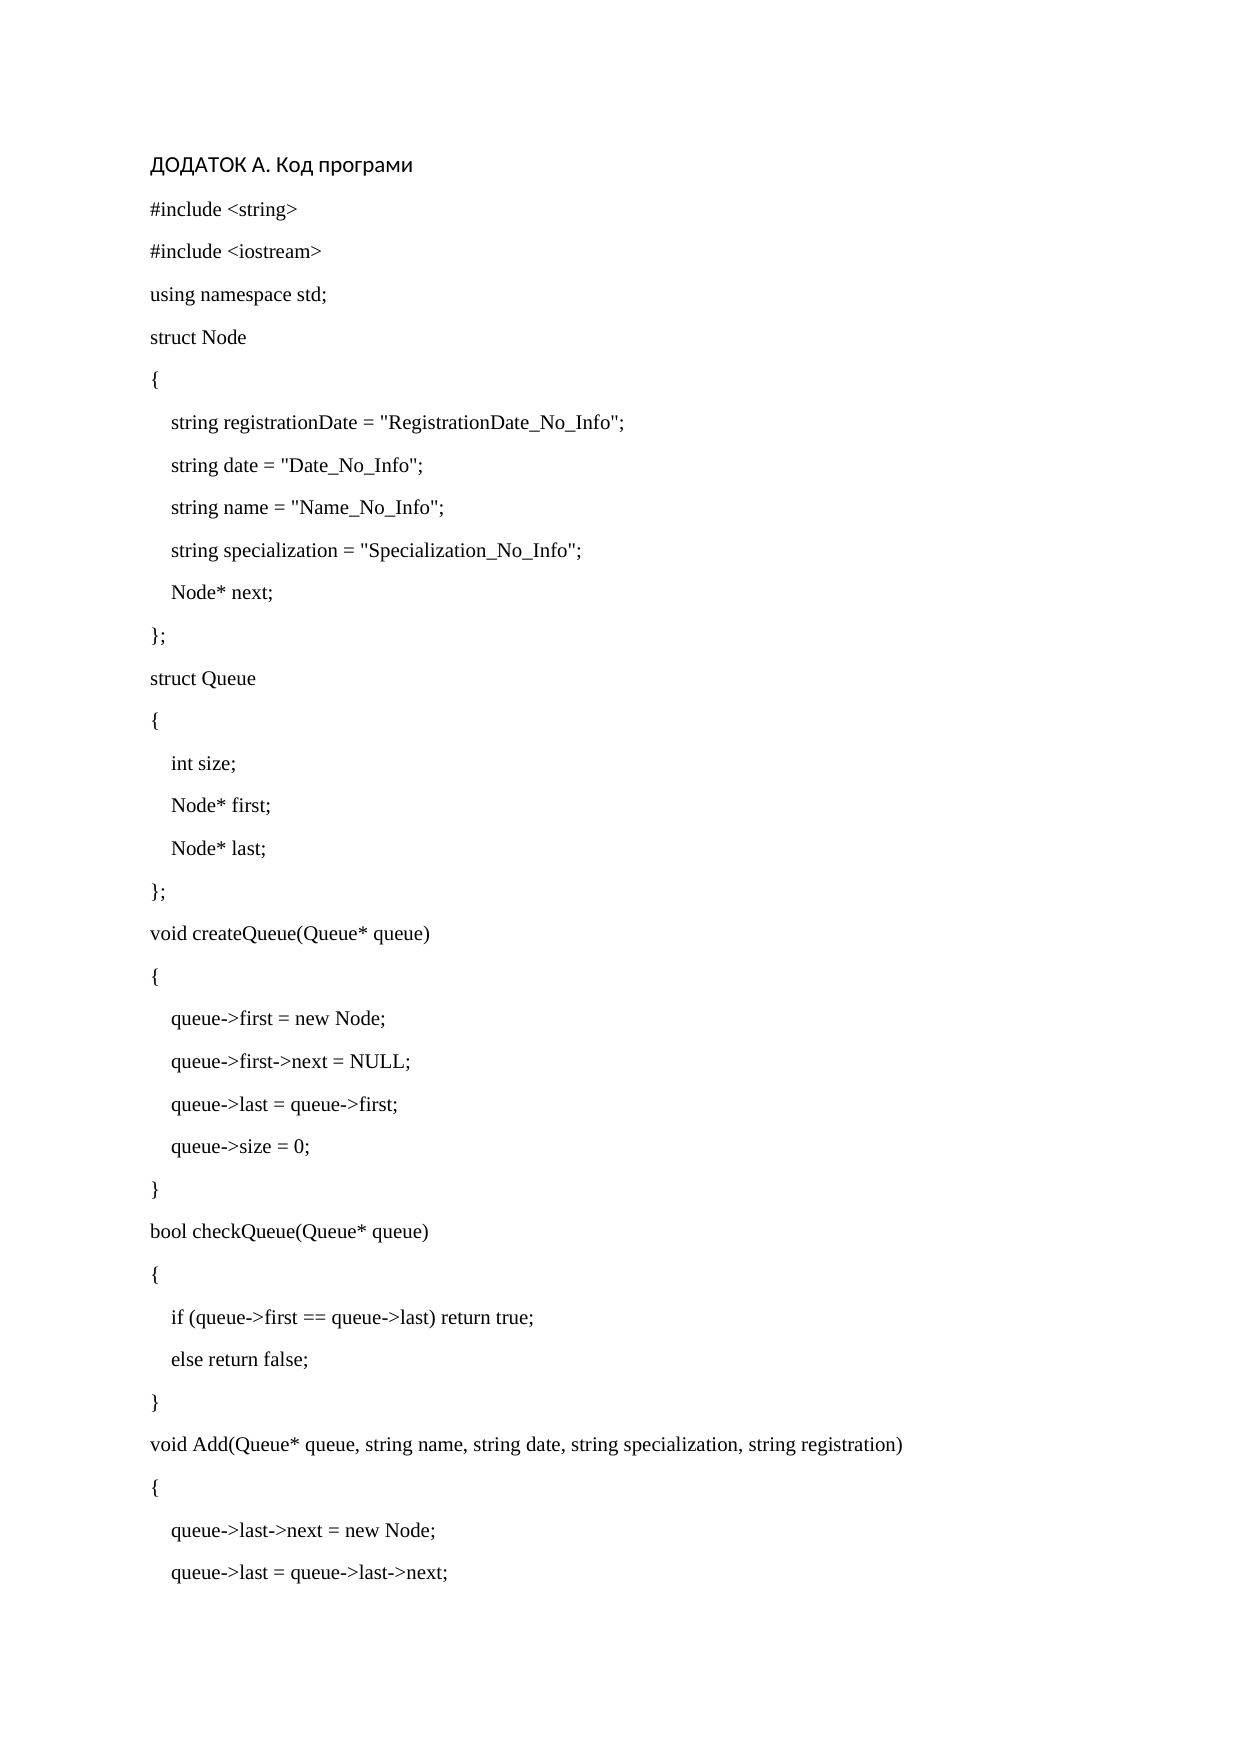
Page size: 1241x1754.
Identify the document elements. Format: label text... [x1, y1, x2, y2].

text queue->last->next = new Node; [150, 1518, 1090, 1542]
text { [150, 708, 1090, 732]
text }; [150, 878, 1090, 903]
text queue->first = new Node; [150, 1006, 1090, 1030]
text Node* next; [150, 580, 1090, 604]
text int size; [150, 751, 1090, 775]
text ДОДАТОК А. Код програми [150, 150, 1090, 178]
text if (queue->first == queue->last) return true; [150, 1304, 1090, 1329]
text { [150, 1475, 1090, 1499]
text void Add(Queue* queue, string name, string date, string specialization, string registration) [150, 1432, 1090, 1456]
text string name = "Name_No_Info"; [150, 495, 1090, 519]
text void createQueue(Queue* queue) [150, 921, 1090, 945]
text struct Queue [150, 666, 1090, 689]
text string specialization = "Specialization_No_Info"; [150, 538, 1090, 562]
text #include <string> [150, 197, 1090, 221]
text Node* first; [150, 793, 1090, 817]
text else return false; [150, 1347, 1090, 1371]
text string registrationDate = "RegistrationDate_No_Info"; [150, 410, 1090, 434]
text struct Node [150, 325, 1090, 349]
text using namespace std; [150, 282, 1090, 306]
text #include <iostream> [150, 239, 1090, 263]
text queue->last = queue->last->next; [150, 1560, 1090, 1584]
text { [150, 367, 1090, 391]
text } [150, 1177, 1090, 1201]
text { [150, 1262, 1090, 1286]
text queue->size = 0; [150, 1134, 1090, 1158]
text { [150, 964, 1090, 988]
text string date = "Date_No_Info"; [150, 452, 1090, 477]
text } [150, 1390, 1090, 1414]
text queue->last = queue->first; [150, 1092, 1090, 1116]
text bool checkQueue(Queue* queue) [150, 1219, 1090, 1243]
text Node* last; [150, 836, 1090, 860]
text queue->first->next = NULL; [150, 1049, 1090, 1073]
text }; [150, 623, 1090, 647]
